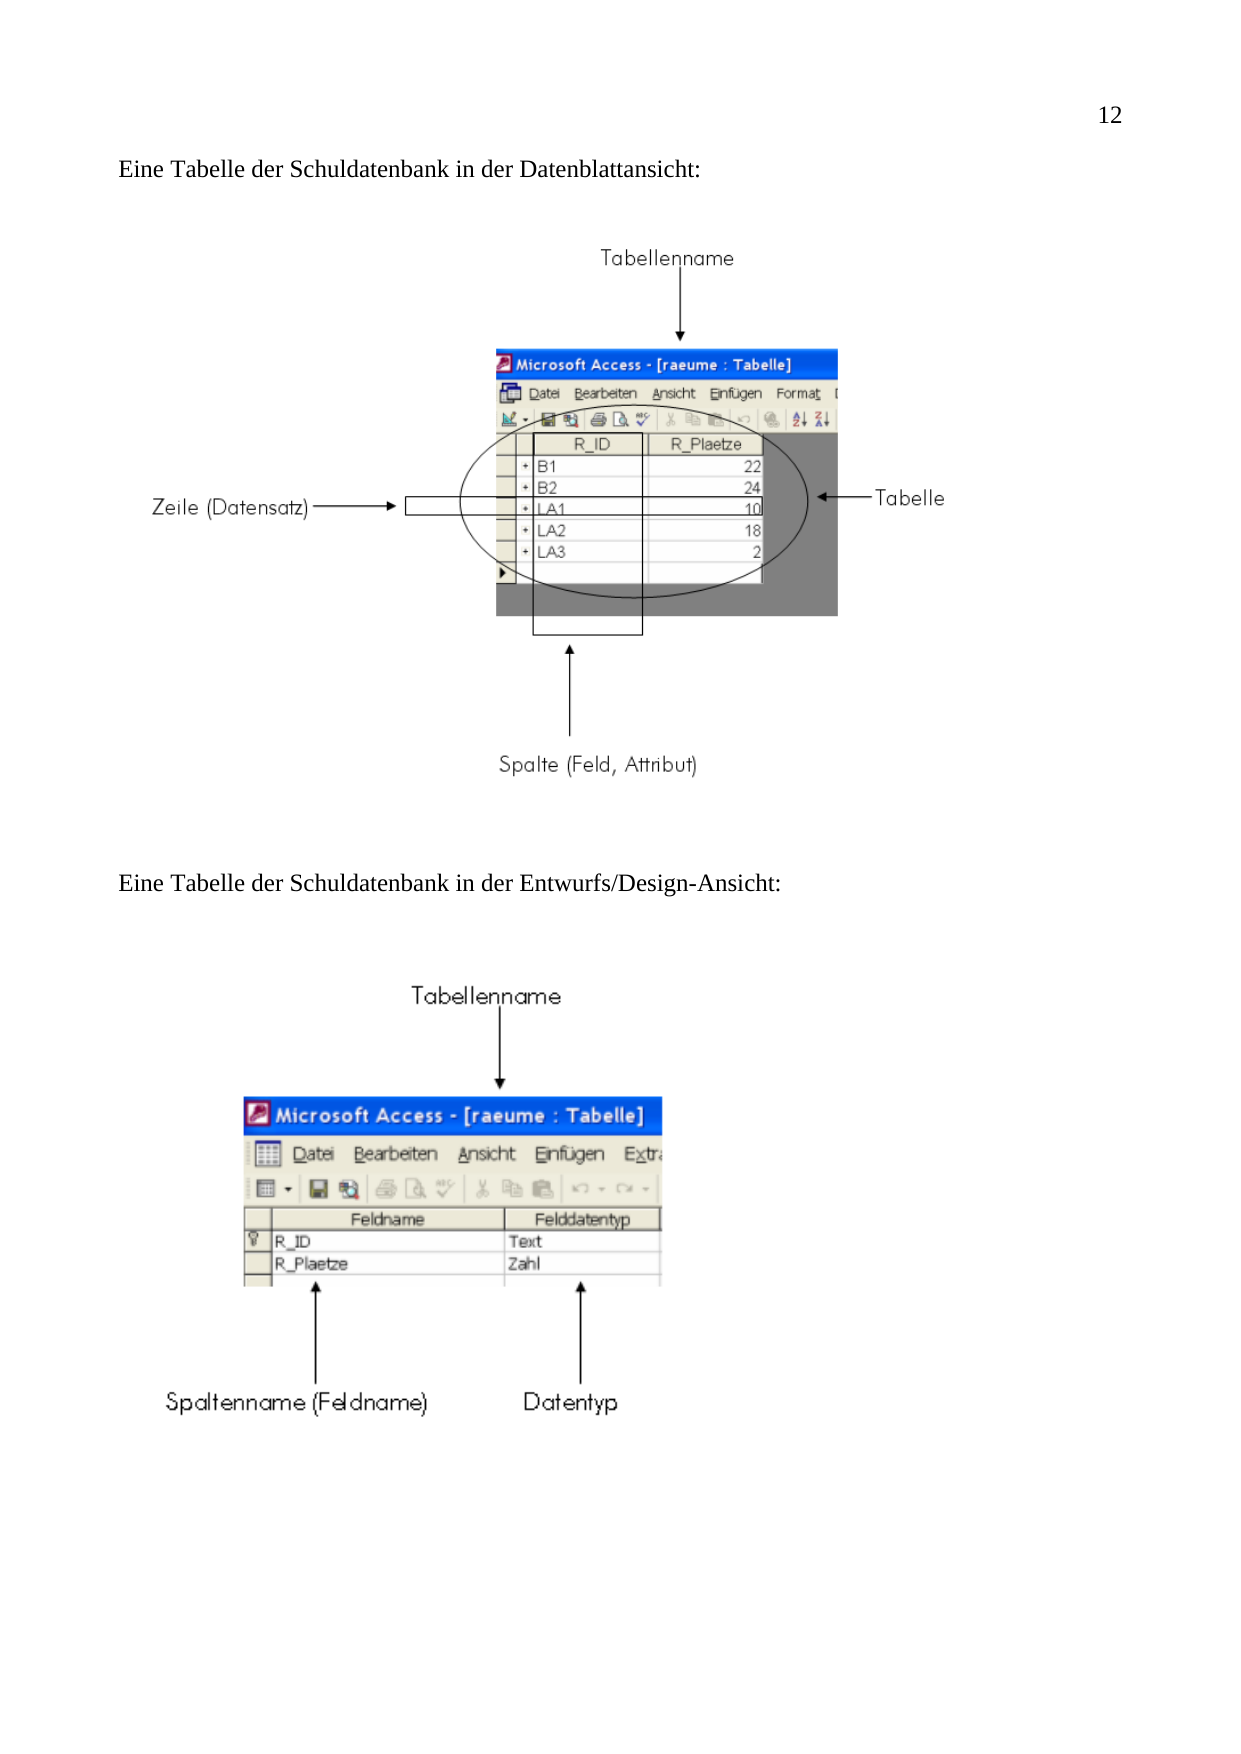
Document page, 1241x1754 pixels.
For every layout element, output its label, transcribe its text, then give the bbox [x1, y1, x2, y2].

picture [118, 975, 719, 1438]
picture [118, 207, 953, 790]
text Eine Tabelle der Schuldatenbank in der Datenblattansicht: [118, 154, 1122, 182]
text Eine Tabelle der Schuldatenbank in der Entwurfs/Design-Ansicht: [118, 868, 1122, 897]
